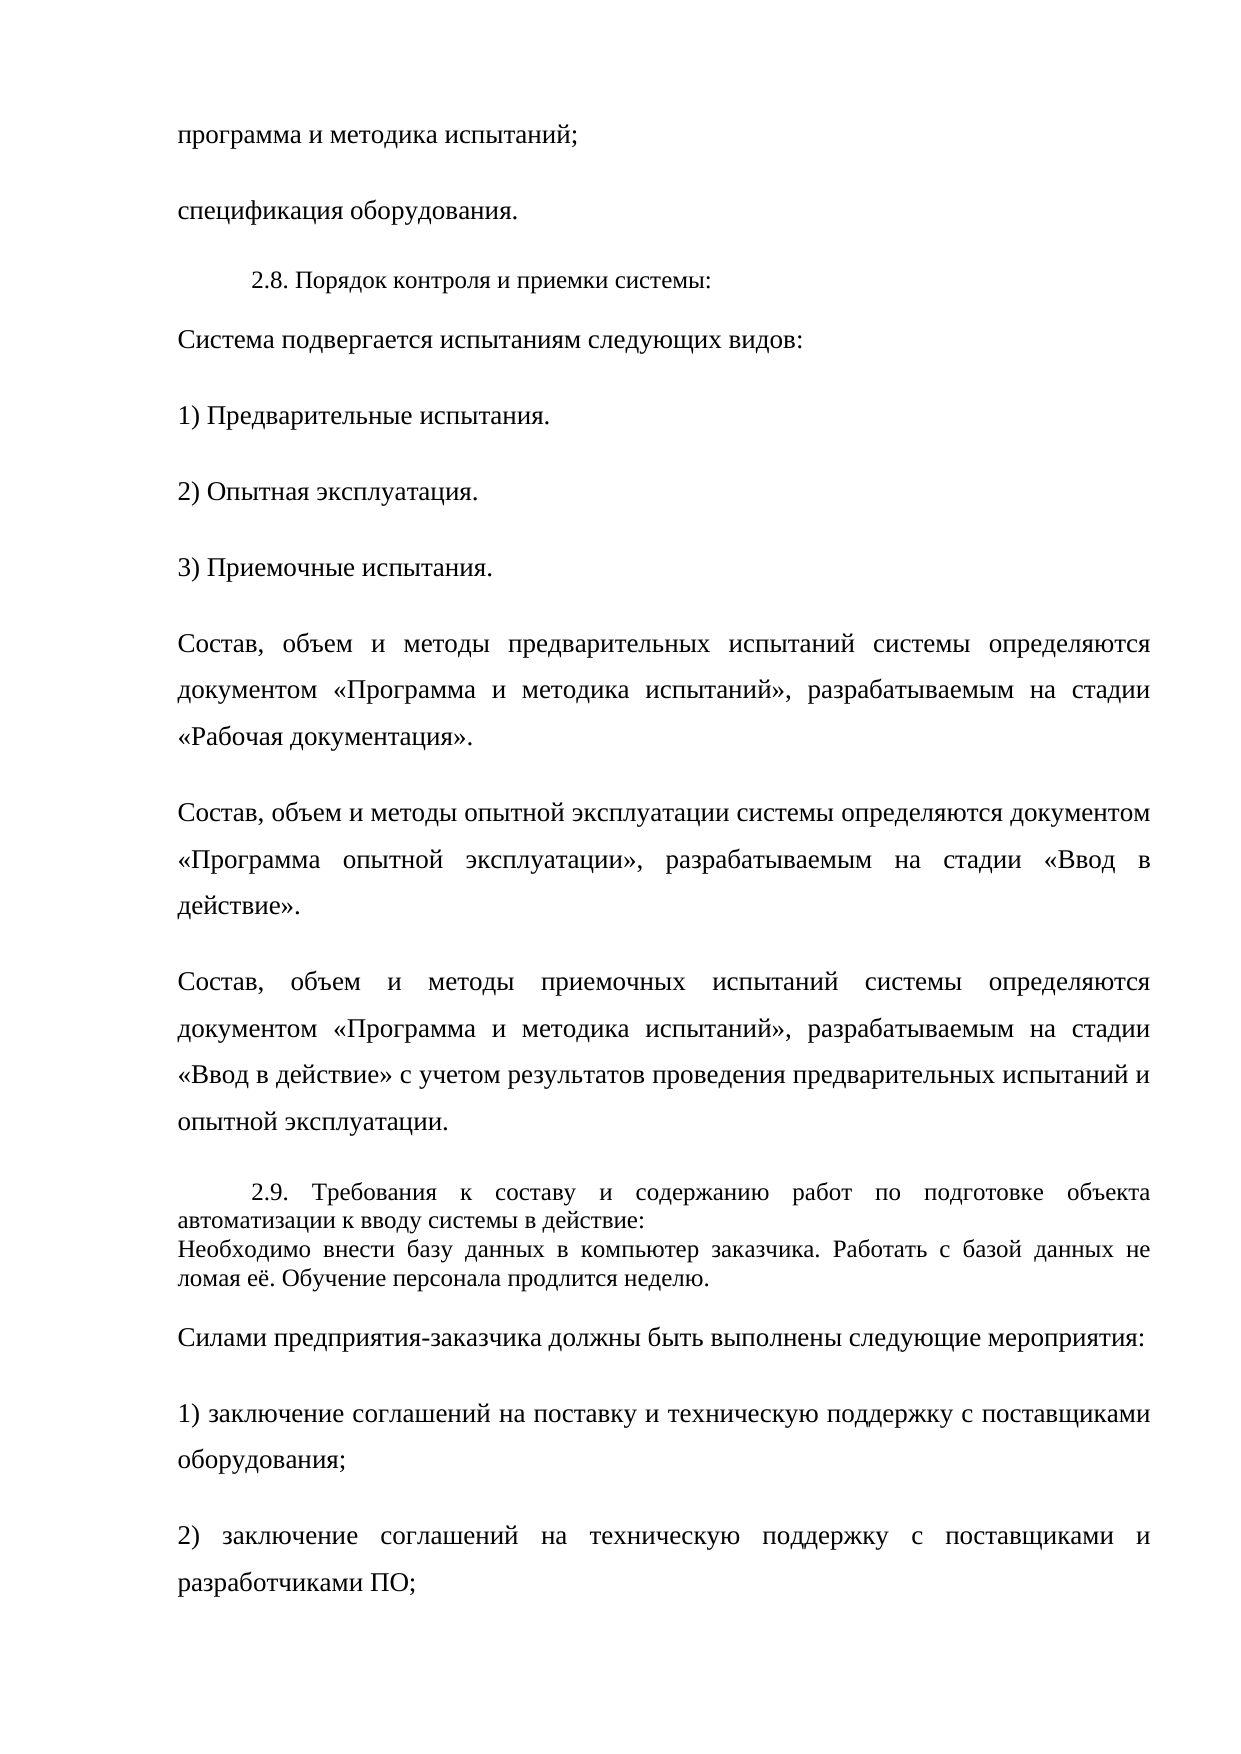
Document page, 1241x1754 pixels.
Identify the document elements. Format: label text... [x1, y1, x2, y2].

text 2) заключение соглашений на техническую поддержку с поставщиками и разработчиками ПО; [177, 1519, 1152, 1597]
text Необходимо внести базу данных в компьютер заказчика. Работать с базой данных не ломая её. Обучение персонала продлится неделю. [177, 1234, 1152, 1292]
text Состав, объем и методы опытной эксплуатации системы определяются документом «Программа опытной эксплуатации», разрабатываемым на стадии «Ввод в действие». [177, 796, 1152, 921]
text Система подвергается испытаниям следующих видов: [177, 323, 1152, 355]
text Состав, объем и методы предварительных испытаний системы определяются документом «Программа и методика испытаний», разрабатываемым на стадии «Рабочая документация». [177, 627, 1152, 751]
text 3) Приемочные испытания. [177, 551, 1152, 582]
text спецификация оборудования. [177, 194, 1152, 225]
text программа и методика испытаний; [177, 118, 1152, 149]
text 2.8. Порядок контроля и приемки системы: [177, 266, 1152, 294]
text 1) Предварительные испытания. [177, 399, 1152, 431]
text 2.9. Требования к составу и содержанию работ по подготовке объекта автоматизации к вводу системы в действие: [177, 1177, 1152, 1234]
text 2) Опытная эксплуатация. [177, 475, 1152, 506]
text Силами предприятия-заказчика должны быть выполнены следующие мероприятия: [177, 1321, 1152, 1352]
text Состав, объем и методы приемочных испытаний системы определяются документом «Программа и методика испытаний», разрабатываемым на стадии «Ввод в действие» с учетом результатов проведения предварительных испытаний и опытной эксплуатации. [177, 965, 1152, 1136]
text 1) заключение соглашений на поставку и техническую поддержку с поставщиками оборудования; [177, 1397, 1152, 1475]
